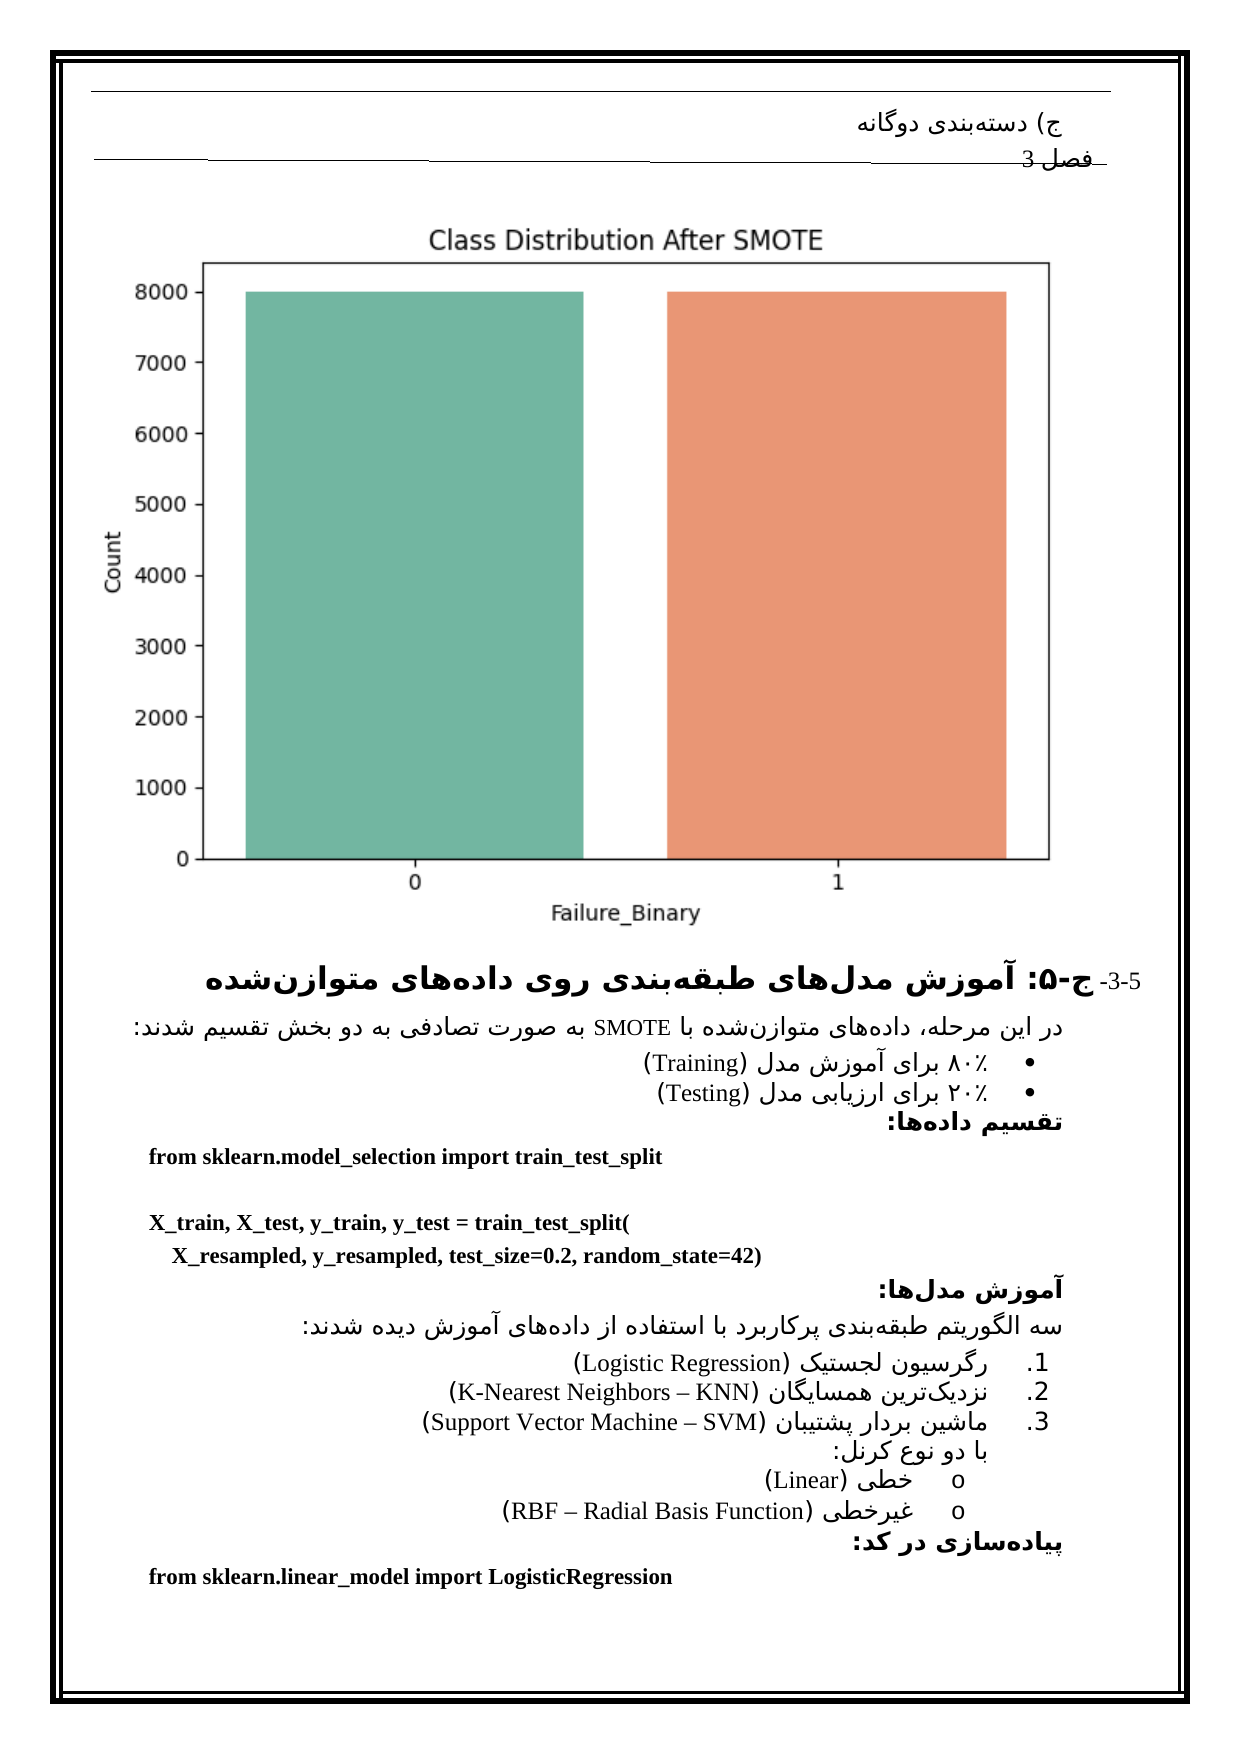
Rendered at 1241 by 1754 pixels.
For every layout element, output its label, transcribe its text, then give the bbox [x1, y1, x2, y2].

text پیاده‌سازی در کد: [118, 1527, 1093, 1556]
list رگرسیون لجستیک (Logistic Regression) [118, 1348, 1026, 1377]
text آموزش مدل‌ها: [118, 1275, 1093, 1304]
list ۲۰٪ برای ارزیابی مدل (Testing) [118, 1078, 1026, 1107]
list نزدیک‌ترین همسایگان (K-Nearest Neighbors – KNN) [118, 1377, 1026, 1407]
text سه الگوریتم طبقه‌بندی پرکاربرد با استفاده از داده‌های آموزش دیده شدند: [118, 1312, 1093, 1341]
text تقسیم داده‌ها: [118, 1107, 1093, 1136]
text from sklearn.model_selection import train_test_split [118, 1143, 1093, 1170]
text در این مرحله، داده‌های متوازن‌شده با SMOTE به صورت تصادفی به دو بخش تقسیم شدند: [118, 1012, 1093, 1041]
text from sklearn.linear_model import LogisticRegression [118, 1563, 1093, 1589]
subtitle ج-۵: آموزش مدل‌های طبقه‌بندی روی داده‌های متوازن‌شده [118, 960, 1093, 996]
list با دو نوع کرنل: [118, 1436, 988, 1465]
list ماشین بردار پشتیبان (Support Vector Machine – SVM) [118, 1407, 1026, 1436]
list خطی (Linear) [118, 1465, 951, 1496]
text X_resampled, y_resampled, test_size=0.2, random_state=42) [118, 1242, 1093, 1268]
picture [88, 213, 1063, 941]
list ۸۰٪ برای آموزش مدل (Training) [118, 1048, 1026, 1078]
text X_train, X_test, y_train, y_test = train_test_split( [118, 1209, 1093, 1236]
list غیرخطی (RBF – Radial Basis Function) [118, 1496, 951, 1527]
